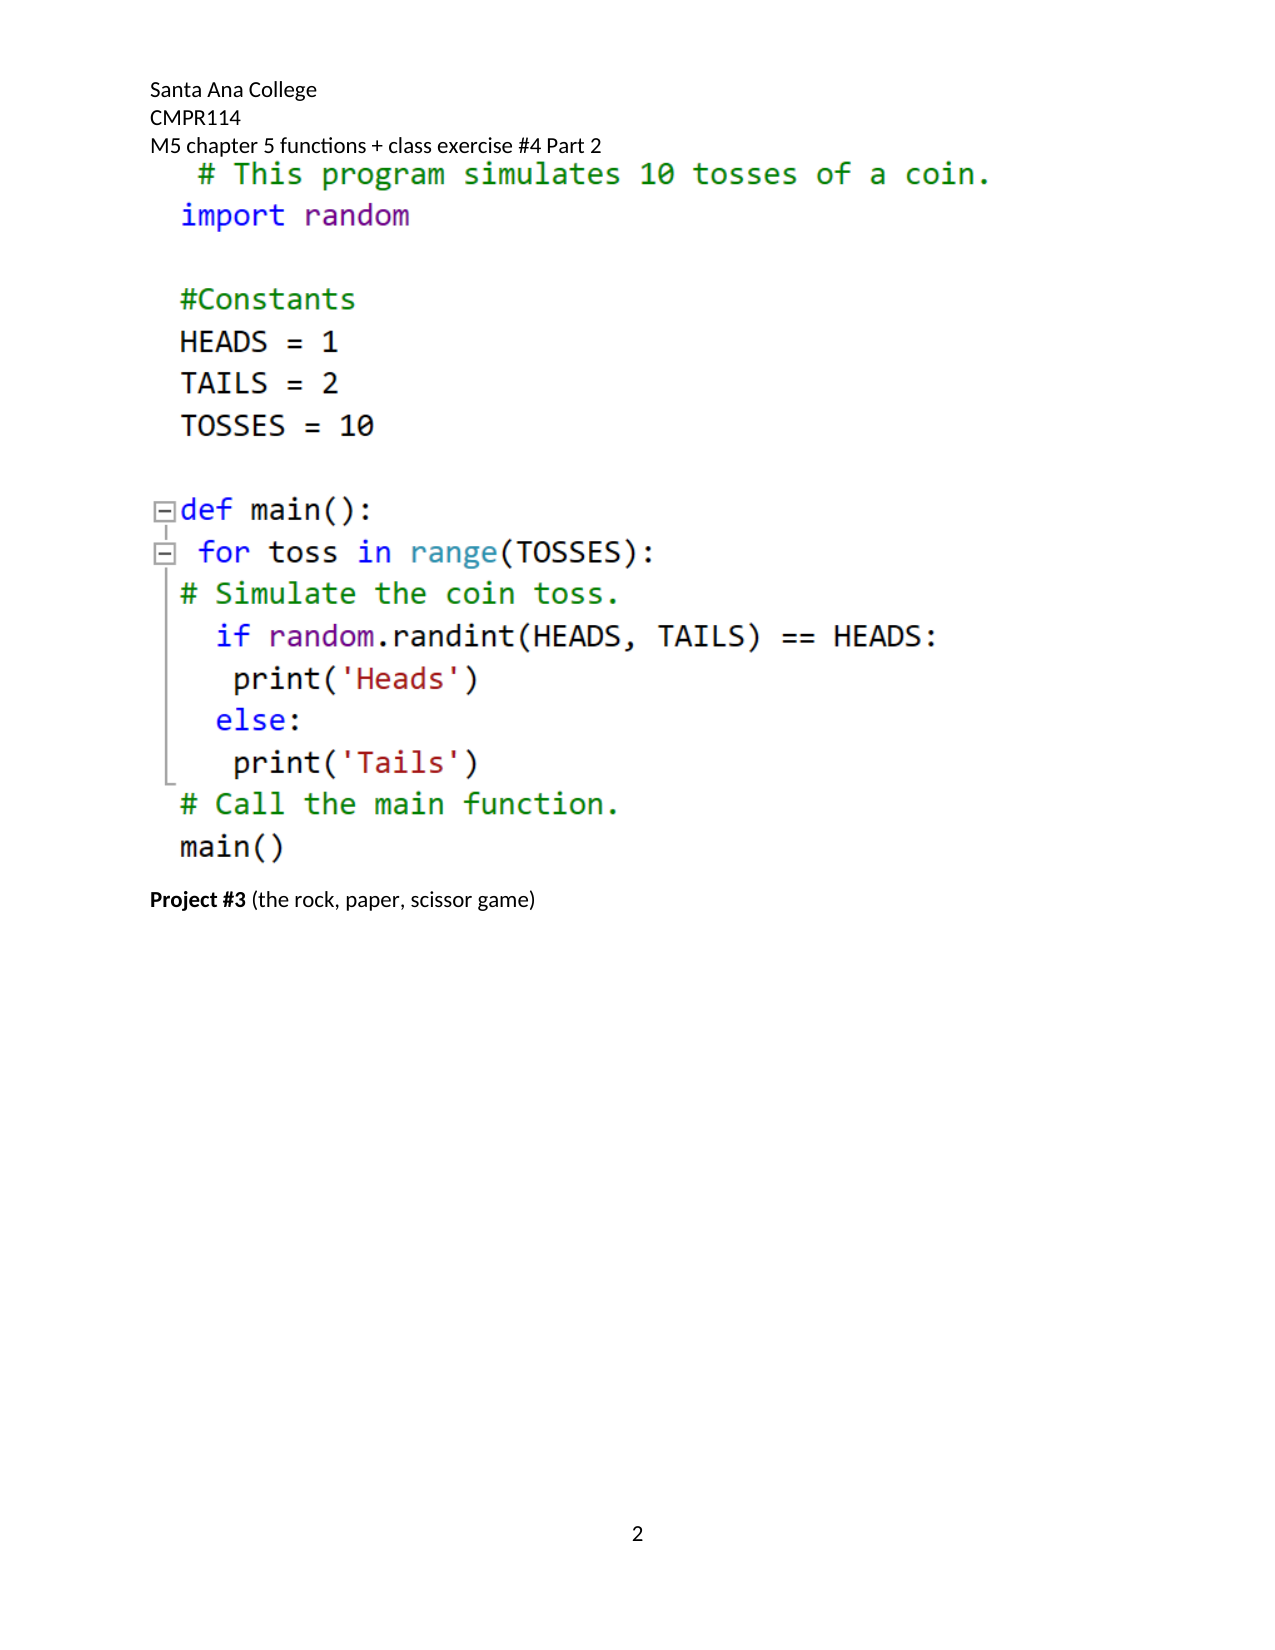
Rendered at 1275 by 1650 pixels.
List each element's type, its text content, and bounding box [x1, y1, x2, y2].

text Project #3 (the rock, paper, scissor game) [150, 885, 1125, 913]
